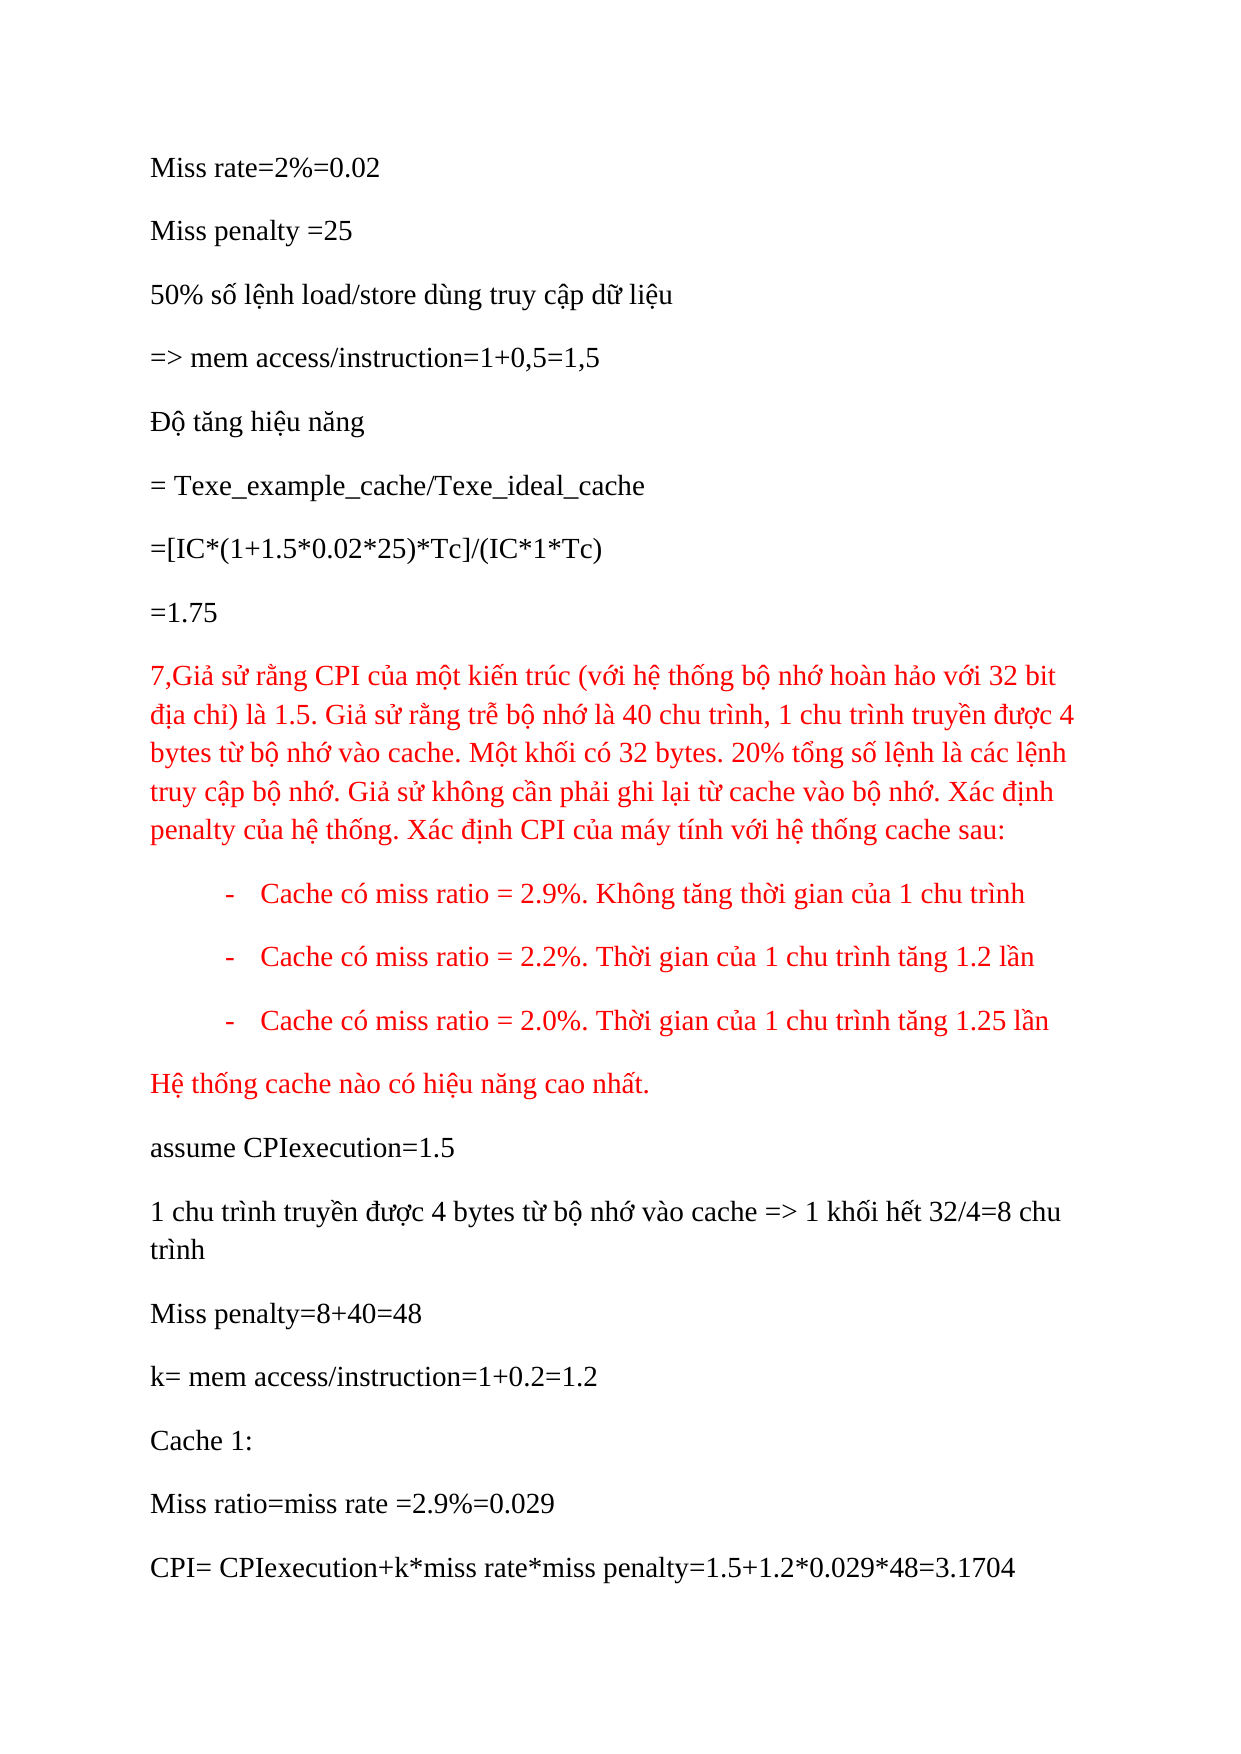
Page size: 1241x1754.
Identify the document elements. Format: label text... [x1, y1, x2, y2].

text Hệ thống cache nào có hiệu năng cao nhất. [150, 1067, 1090, 1100]
text Miss penalty =25 [150, 213, 1090, 247]
text assume CPIexecution=1.5 [150, 1130, 1090, 1164]
text - Cache có miss ratio = 2.2%. Thời gian của 1 chu trình tăng 1.2 lần [225, 939, 1090, 973]
text Cache 1: [150, 1423, 1090, 1456]
text => mem access/instruction=1+0,5=1,5 [150, 341, 1090, 374]
text 1 chu trình truyền được 4 bytes từ bộ nhớ vào cache => 1 khối hết 32/4=8 chu trình [150, 1194, 1090, 1266]
text Độ tăng hiệu năng [150, 404, 1090, 438]
text k= mem access/instruction=1+0.2=1.2 [150, 1359, 1090, 1393]
text =[IC*(1+1.5*0.02*25)*Tc]/(IC*1*Tc) [150, 531, 1090, 565]
text =1.75 [150, 595, 1090, 628]
text CPI= CPIexecution+k*miss rate*miss penalty=1.5+1.2*0.029*48=3.1704 [150, 1550, 1090, 1583]
text 50% số lệnh load/store dùng truy cập dữ liệu [150, 277, 1090, 311]
text - Cache có miss ratio = 2.0%. Thời gian của 1 chu trình tăng 1.25 lần [225, 1003, 1090, 1037]
text Miss ratio=miss rate =2.9%=0.029 [150, 1486, 1090, 1520]
text Miss penalty=8+40=48 [150, 1296, 1090, 1329]
text 7,Giả sử rằng CPI của một kiến trúc (với hệ thống bộ nhớ hoàn hảo với 32 bit địa chỉ) là 1.5. Giả sử rằng trễ bộ nhớ là 40 chu trình, 1 chu trình truyền được 4 bytes từ bộ nhớ vào cache. Một khối có 32 bytes. 20% tổng số lệnh là các lệnh truy cập bộ nhớ. Giả sử không cần phải ghi lại từ cache vào bộ nhớ. Xác định penalty của hệ thống. Xác định CPI của máy tính với hệ thống cache sau: [150, 658, 1090, 846]
text = Texe_example_cache/Texe_ideal_cache [150, 468, 1090, 501]
text Miss rate=2%=0.02 [150, 150, 1090, 183]
text - Cache có miss ratio = 2.9%. Không tăng thời gian của 1 chu trình [225, 876, 1090, 909]
